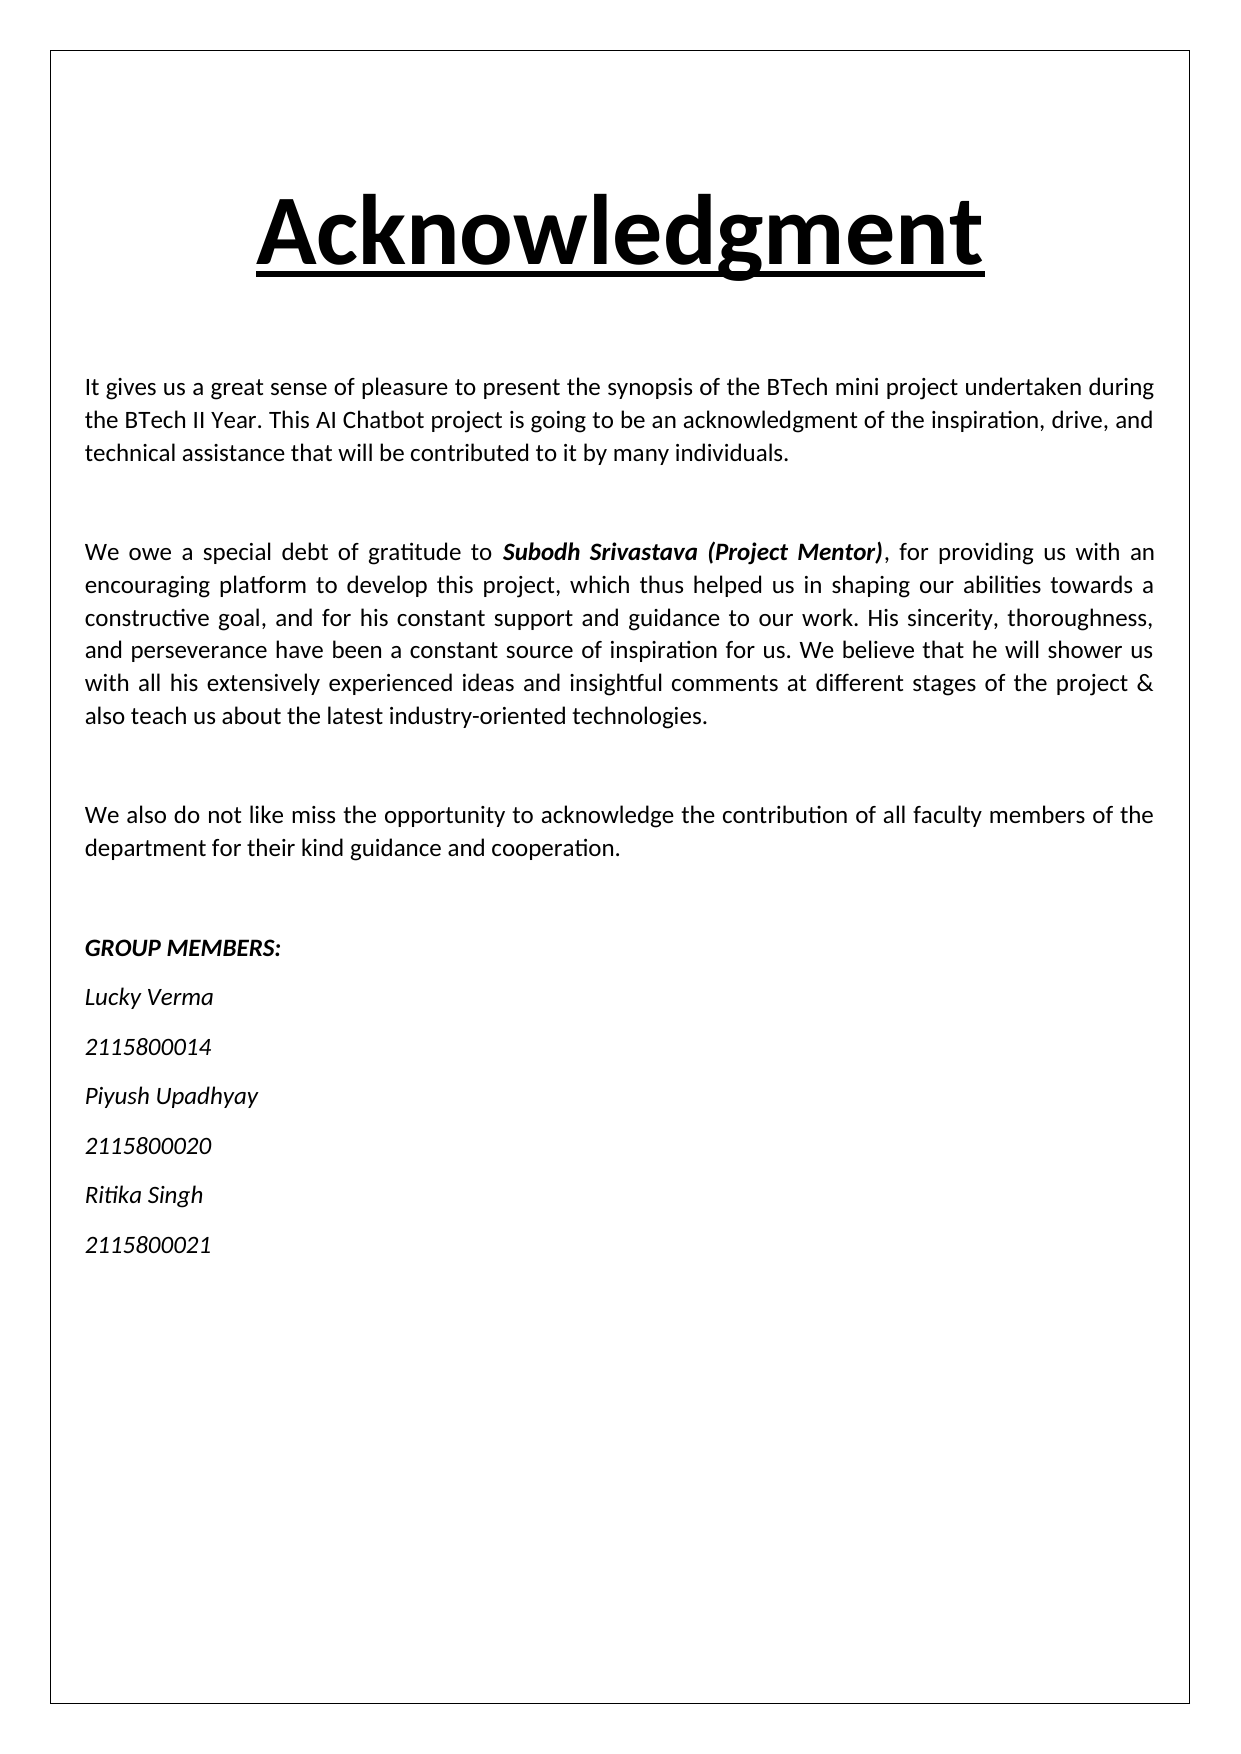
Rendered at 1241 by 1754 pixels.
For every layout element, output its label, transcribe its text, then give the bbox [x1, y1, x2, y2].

text Ritika Singh [84, 1179, 1156, 1210]
text Acknowledgment [84, 167, 1156, 289]
text We also do not like miss the opportunity to acknowledge the contribution of all faculty members of the department for their kind guidance and cooperation. [84, 799, 1156, 863]
text Piyush Upadhyay [84, 1080, 1156, 1111]
text It gives us a great sense of pleasure to present the synopsis of the BTech mini project undertaken during the BTech II Year. This AI Chatbot project is going to be an acknowledgment of the inspiration, drive, and technical assistance that will be contributed to it by many individuals. [84, 371, 1156, 467]
text We owe a special debt of gratitude to Subodh Srivastava (Project Mentor), for providing us with an encouraging platform to develop this project, which thus helped us in shaping our abilities towards a constructive goal, and for his constant support and guidance to our work. His sincerity, thoroughness, and perseverance have been a constant source of inspiration for us. We believe that he will shower us with all his extensively experienced ideas and insightful comments at different stages of the project & also teach us about the latest industry-oriented technologies. [84, 536, 1156, 731]
text 2115800014 [84, 1031, 1156, 1061]
text Lucky Verma [84, 981, 1156, 1012]
text 2115800020 [84, 1130, 1156, 1161]
text 2115800021 [84, 1229, 1156, 1260]
text GROUP MEMBERS: [84, 932, 1156, 962]
